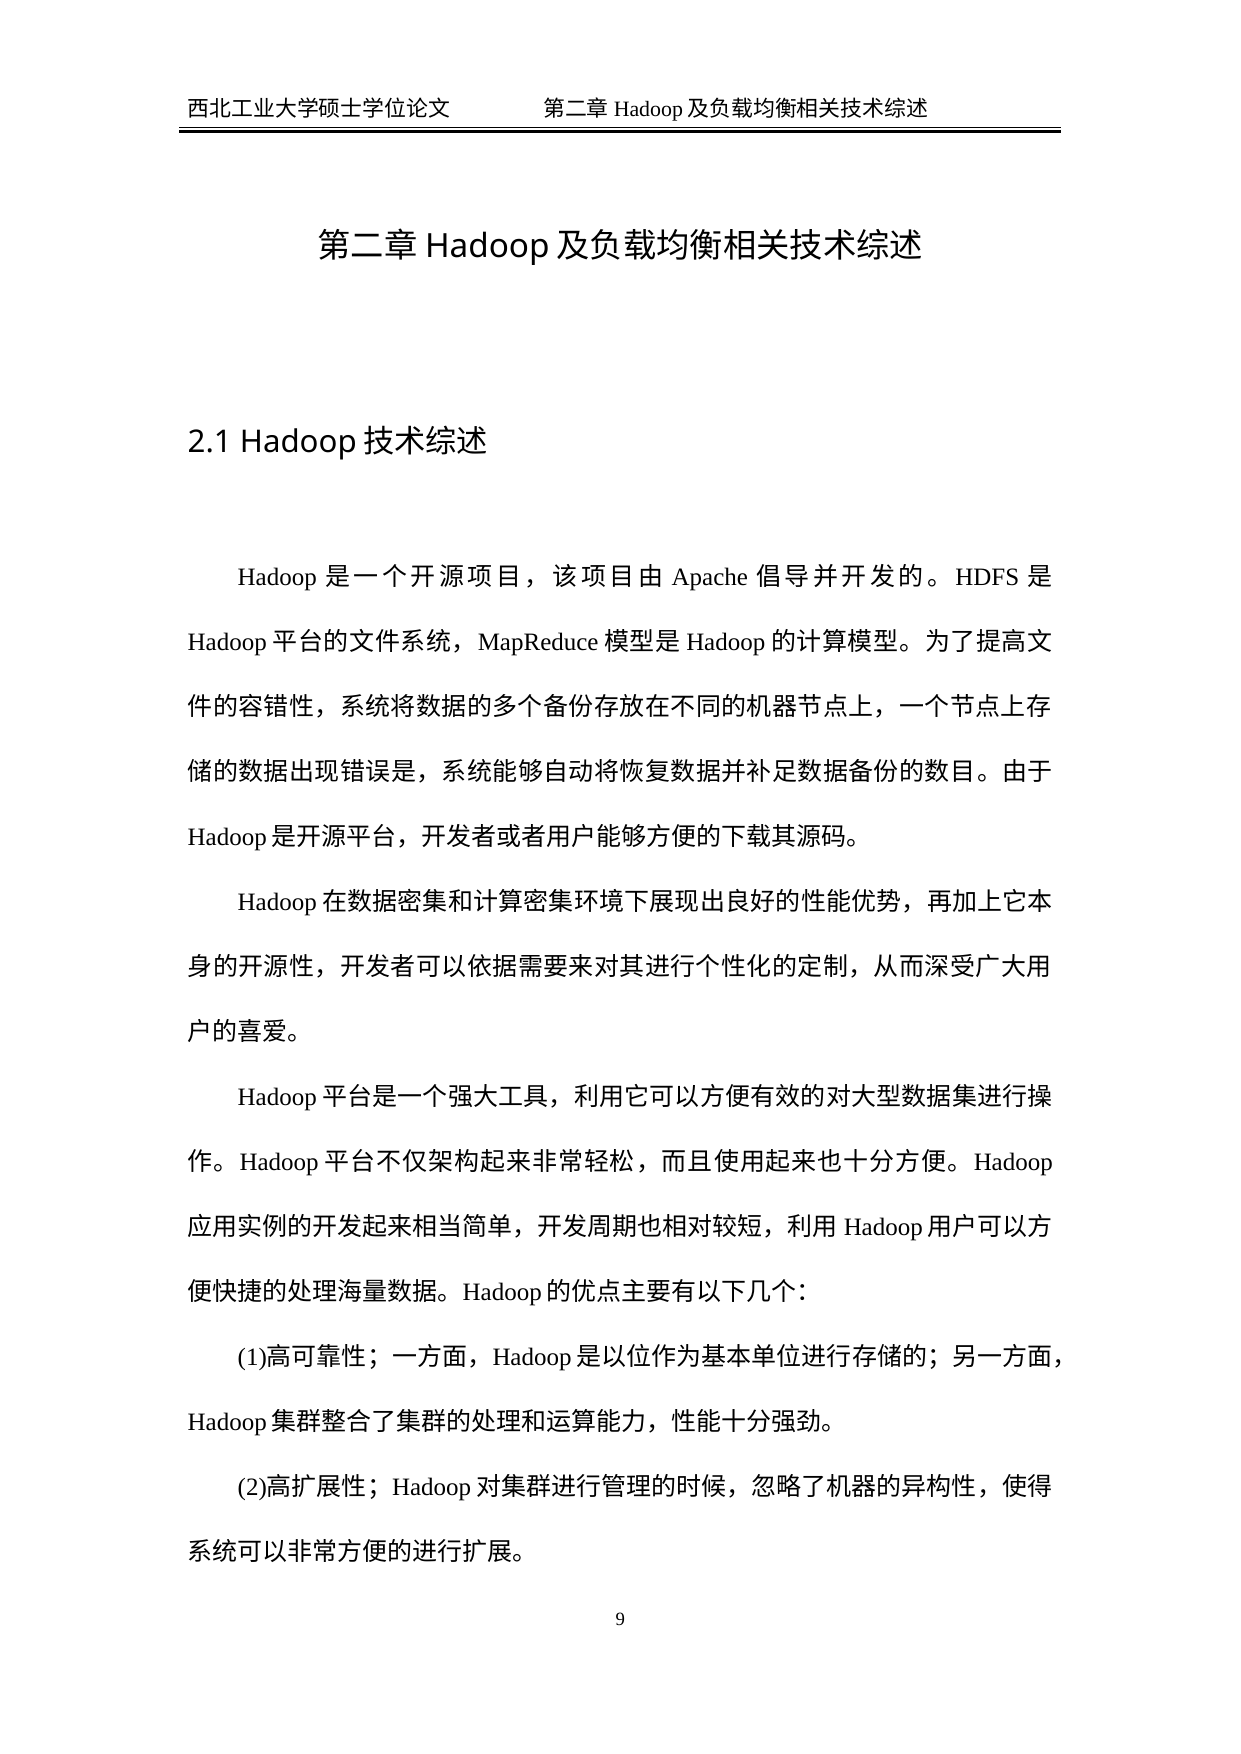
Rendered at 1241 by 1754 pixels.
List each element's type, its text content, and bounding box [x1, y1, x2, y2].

text Hadoop平台是一个强大工具，利用它可以方便有效的对大型数据集进行操作。Hadoop平台不仅架构起来非常轻松，而且使用起来也十分方便。Hadoop应用实例的开发起来相当简单，开发周期也相对较短，利用Hadoop用户可以方便快捷的处理海量数据。Hadoop的优点主要有以下几个： [187, 1062, 1053, 1322]
text 2.1 Hadoop技术综述 [187, 406, 1053, 471]
text 第二章 Hadoop及负载均衡相关技术综述 [187, 211, 1053, 276]
text (1)高可靠性；一方面，Hadoop是以位作为基本单位进行存储的；另一方面，Hadoop集群整合了集群的处理和运算能力，性能十分强劲。 [187, 1322, 1053, 1452]
text Hadoop是一个开源项目，该项目由Apache倡导并开发的。HDFS是Hadoop平台的文件系统，MapReduce模型是Hadoop的计算模型。为了提高文件的容错性，系统将数据的多个备份存放在不同的机器节点上，一个节点上存储的数据出现错误是，系统能够自动将恢复数据并补足数据备份的数目。由于Hadoop是开源平台，开发者或者用户能够方便的下载其源码。 [187, 542, 1053, 867]
text Hadoop在数据密集和计算密集环境下展现出良好的性能优势，再加上它本身的开源性，开发者可以依据需要来对其进行个性化的定制，从而深受广大用户的喜爱。 [187, 867, 1053, 1062]
text (2)高扩展性；Hadoop对集群进行管理的时候，忽略了机器的异构性，使得系统可以非常方便的进行扩展。 [187, 1452, 1053, 1582]
